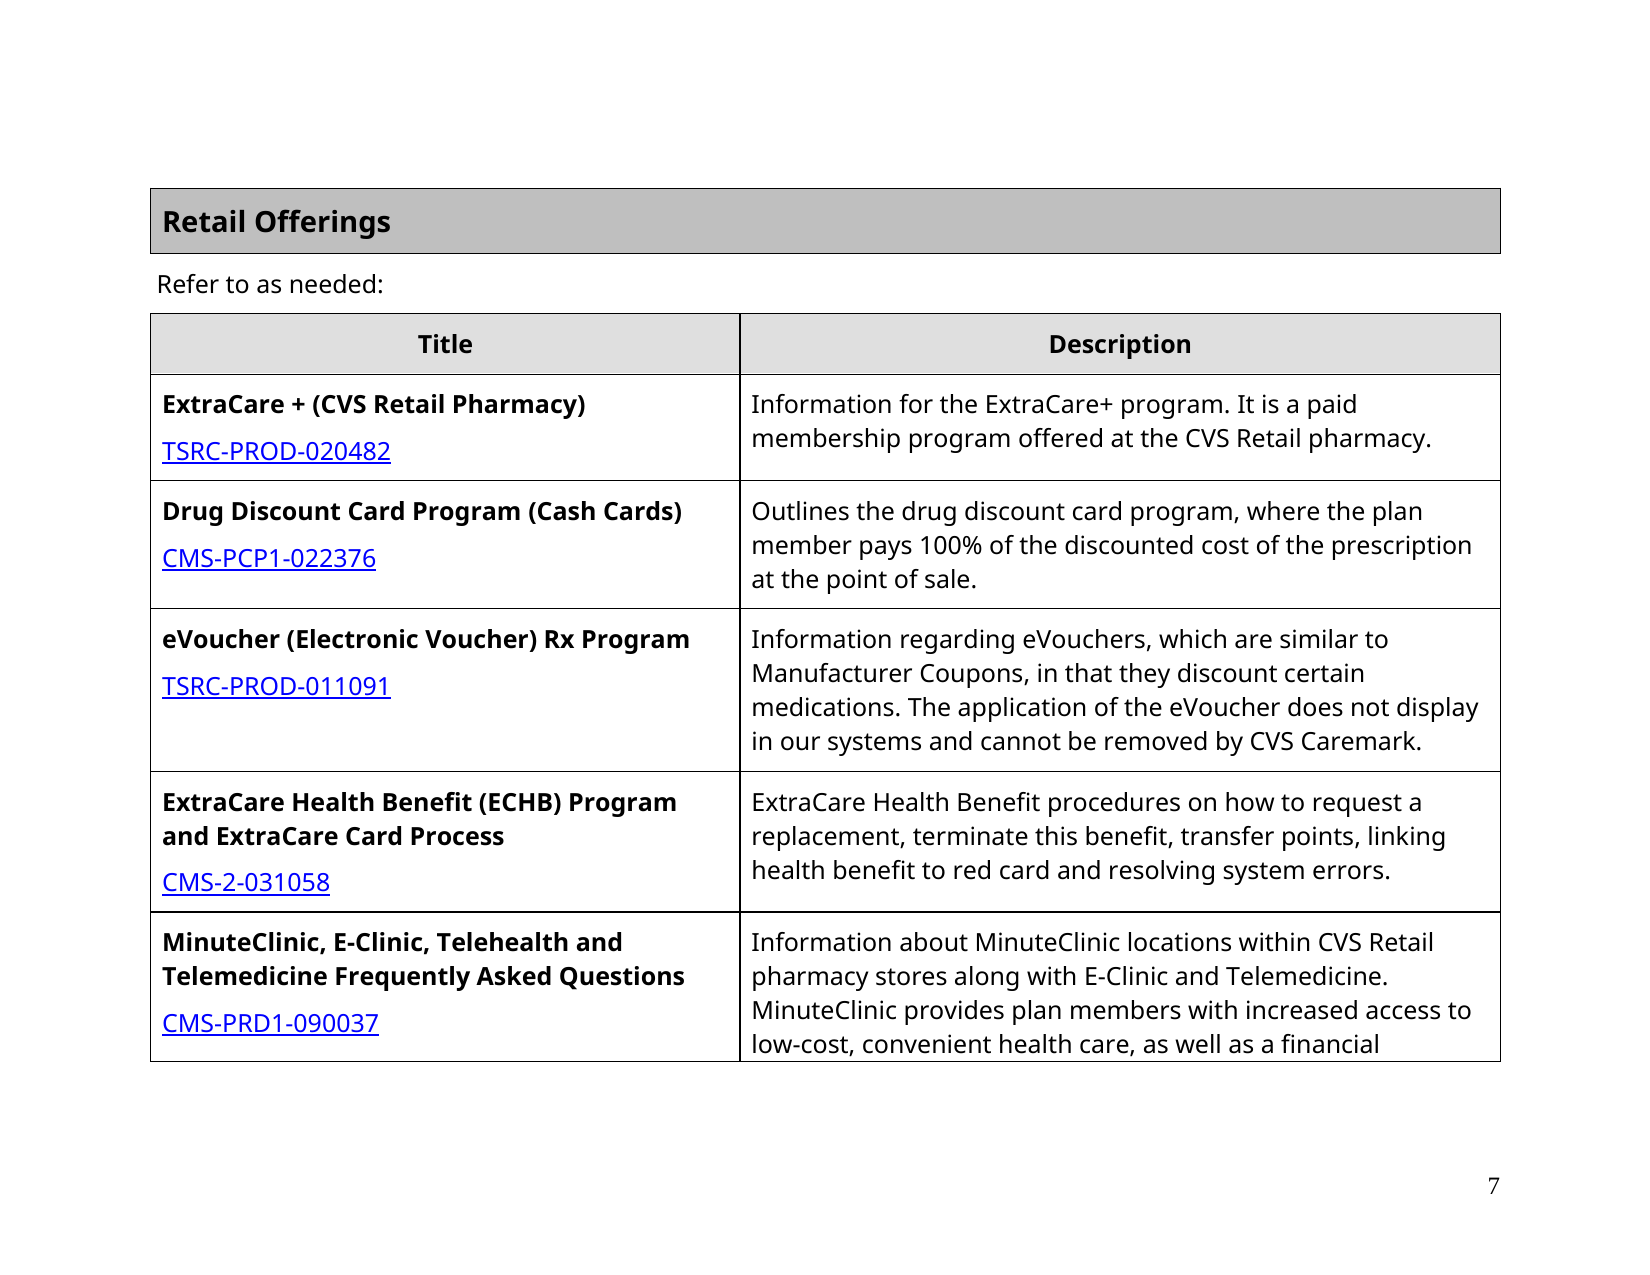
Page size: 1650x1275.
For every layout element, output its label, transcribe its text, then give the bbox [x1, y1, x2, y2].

table_header Title [151, 314, 739, 373]
text Refer to as needed: [150, 267, 1500, 301]
table_cell Outlines the drug discount card program, where the plan member pays 100% of the discounted cost of the prescription at the point of sale. [741, 481, 1500, 608]
table_cell Drug Discount Card Program (Cash Cards) CMS-PCP1-022376 [151, 481, 739, 608]
table_cell ExtraCare Health Benefit (ECHB) Program and ExtraCare Card Process CMS-2-031058 [151, 772, 739, 911]
table_cell ExtraCare Health Benefit procedures on how to request a replacement, terminate this benefit, transfer points, linking health benefit to red card and resolving system errors. [741, 772, 1500, 911]
table_cell Information for the ExtraCare+ program. It is a paid membership program offered at the CVS Retail pharmacy. [741, 375, 1500, 480]
table_cell Information regarding eVouchers, which are similar to Manufacturer Coupons, in that they discount certain medications. The application of the eVoucher does not display in our systems and cannot be removed by CVS Caremark. [741, 609, 1500, 771]
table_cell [741, 913, 1500, 1061]
table_cell ExtraCare + (CVS Retail Pharmacy) TSRC-PROD-020482 [151, 375, 739, 480]
table_header Retail Offerings [151, 189, 1500, 253]
table_cell eVoucher (Electronic Voucher) Rx Program TSRC-PROD-011091 [151, 609, 739, 771]
table_header Description [741, 314, 1500, 373]
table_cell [151, 913, 739, 1061]
